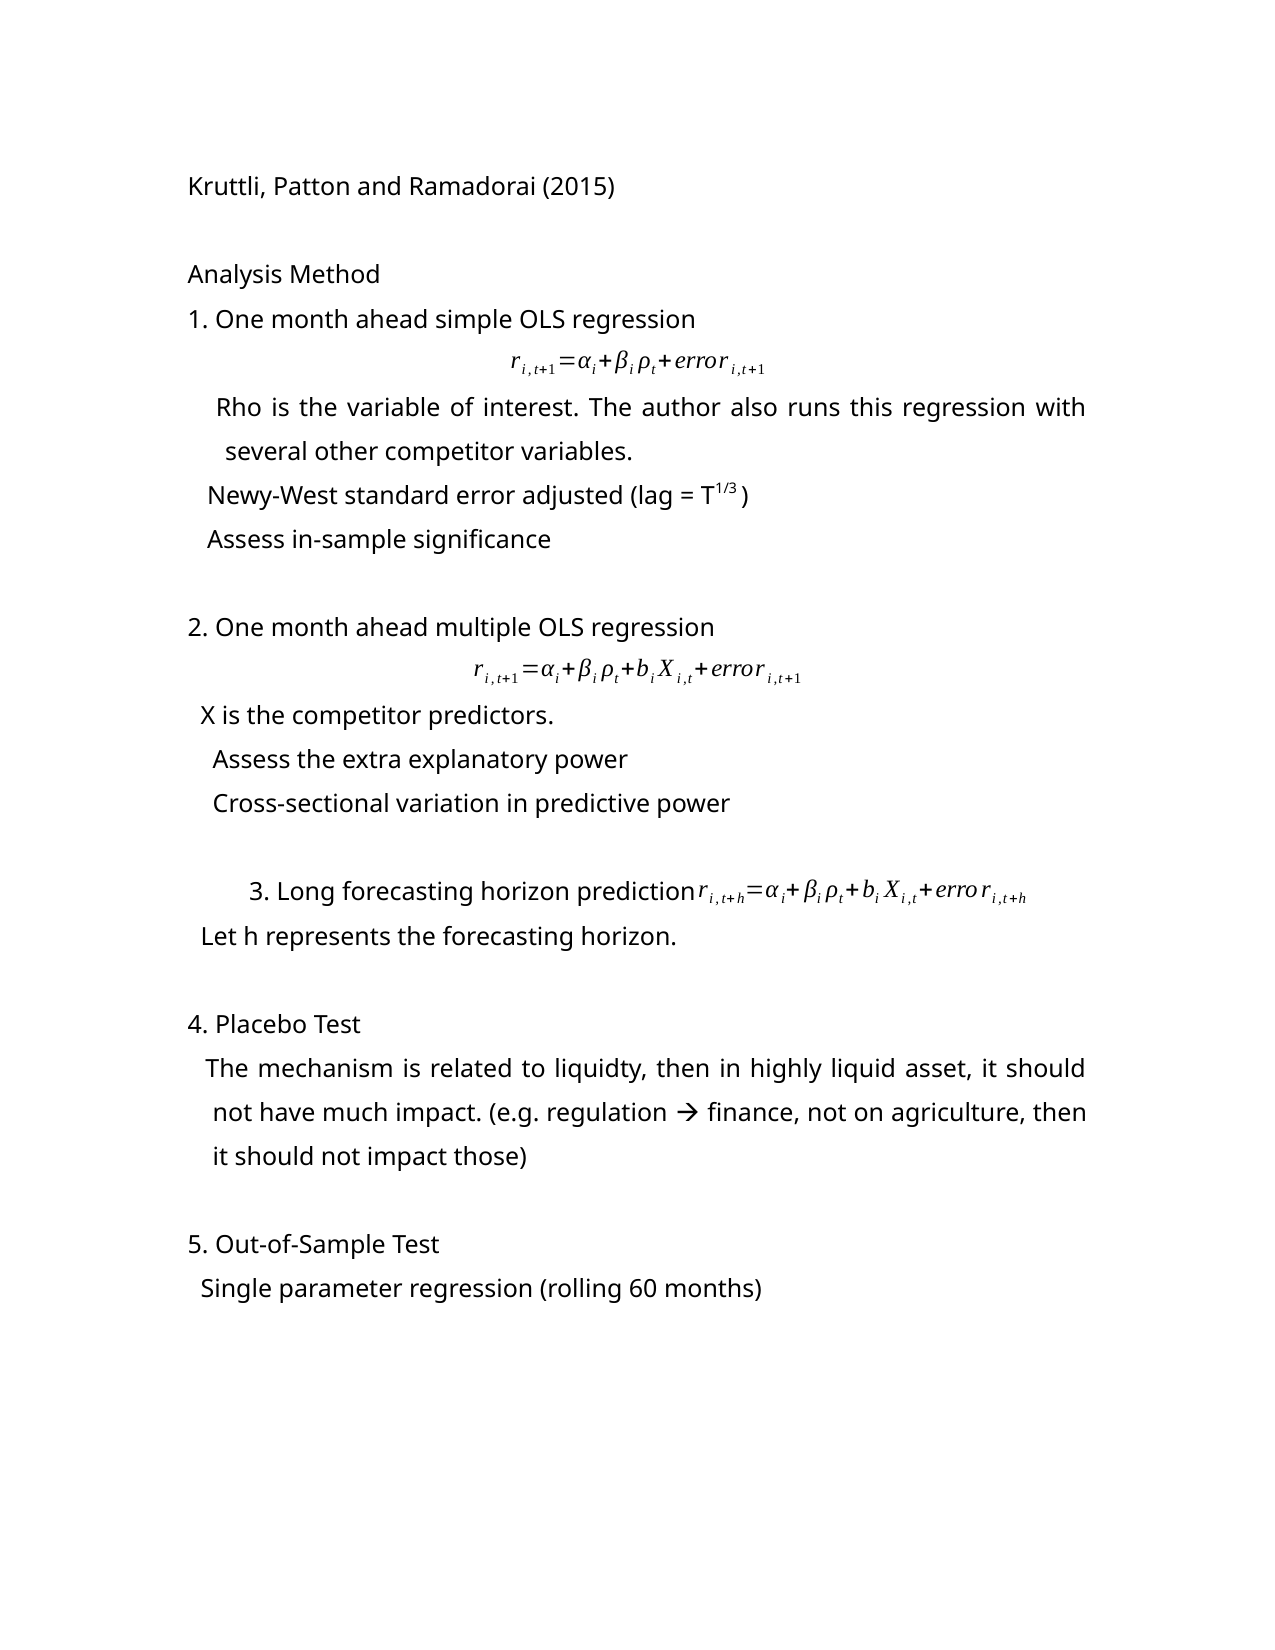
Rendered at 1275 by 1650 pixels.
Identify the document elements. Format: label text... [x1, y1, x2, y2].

text 4. Placebo Test [187, 1001, 1087, 1045]
text Single parameter regression (rolling 60 months) [187, 1266, 1087, 1310]
text Analysis Method [187, 252, 1087, 296]
text X is the competitor predictors. [187, 693, 1087, 737]
text 2. One month ahead multiple OLS regression [187, 605, 1087, 649]
text The mechanism is related to liquidty, then in highly liquid asset, it should not have much impact. (e.g. regulation finance, not on agriculture, then it should not impact those) [187, 1045, 1087, 1177]
text 1. One month ahead simple OLS regression [187, 296, 1087, 340]
text Newy-West standard error adjusted (lag = T1/3 ) [187, 472, 1087, 517]
text 3. Long forecasting horizon prediction [187, 869, 1087, 913]
text Rho is the variable of interest. The author also runs this regression with several other competitor variables. [187, 384, 1087, 472]
text Assess the extra explanatory power [212, 737, 1087, 781]
text Kruttli, Patton and Ramadorai (2015) [187, 164, 1087, 208]
text 5. Out-of-Sample Test [187, 1222, 1087, 1266]
text Let h represents the forecasting horizon. [187, 913, 1087, 957]
text Cross-sectional variation in predictive power [212, 781, 1087, 825]
text Assess in-sample significance [187, 517, 1087, 561]
